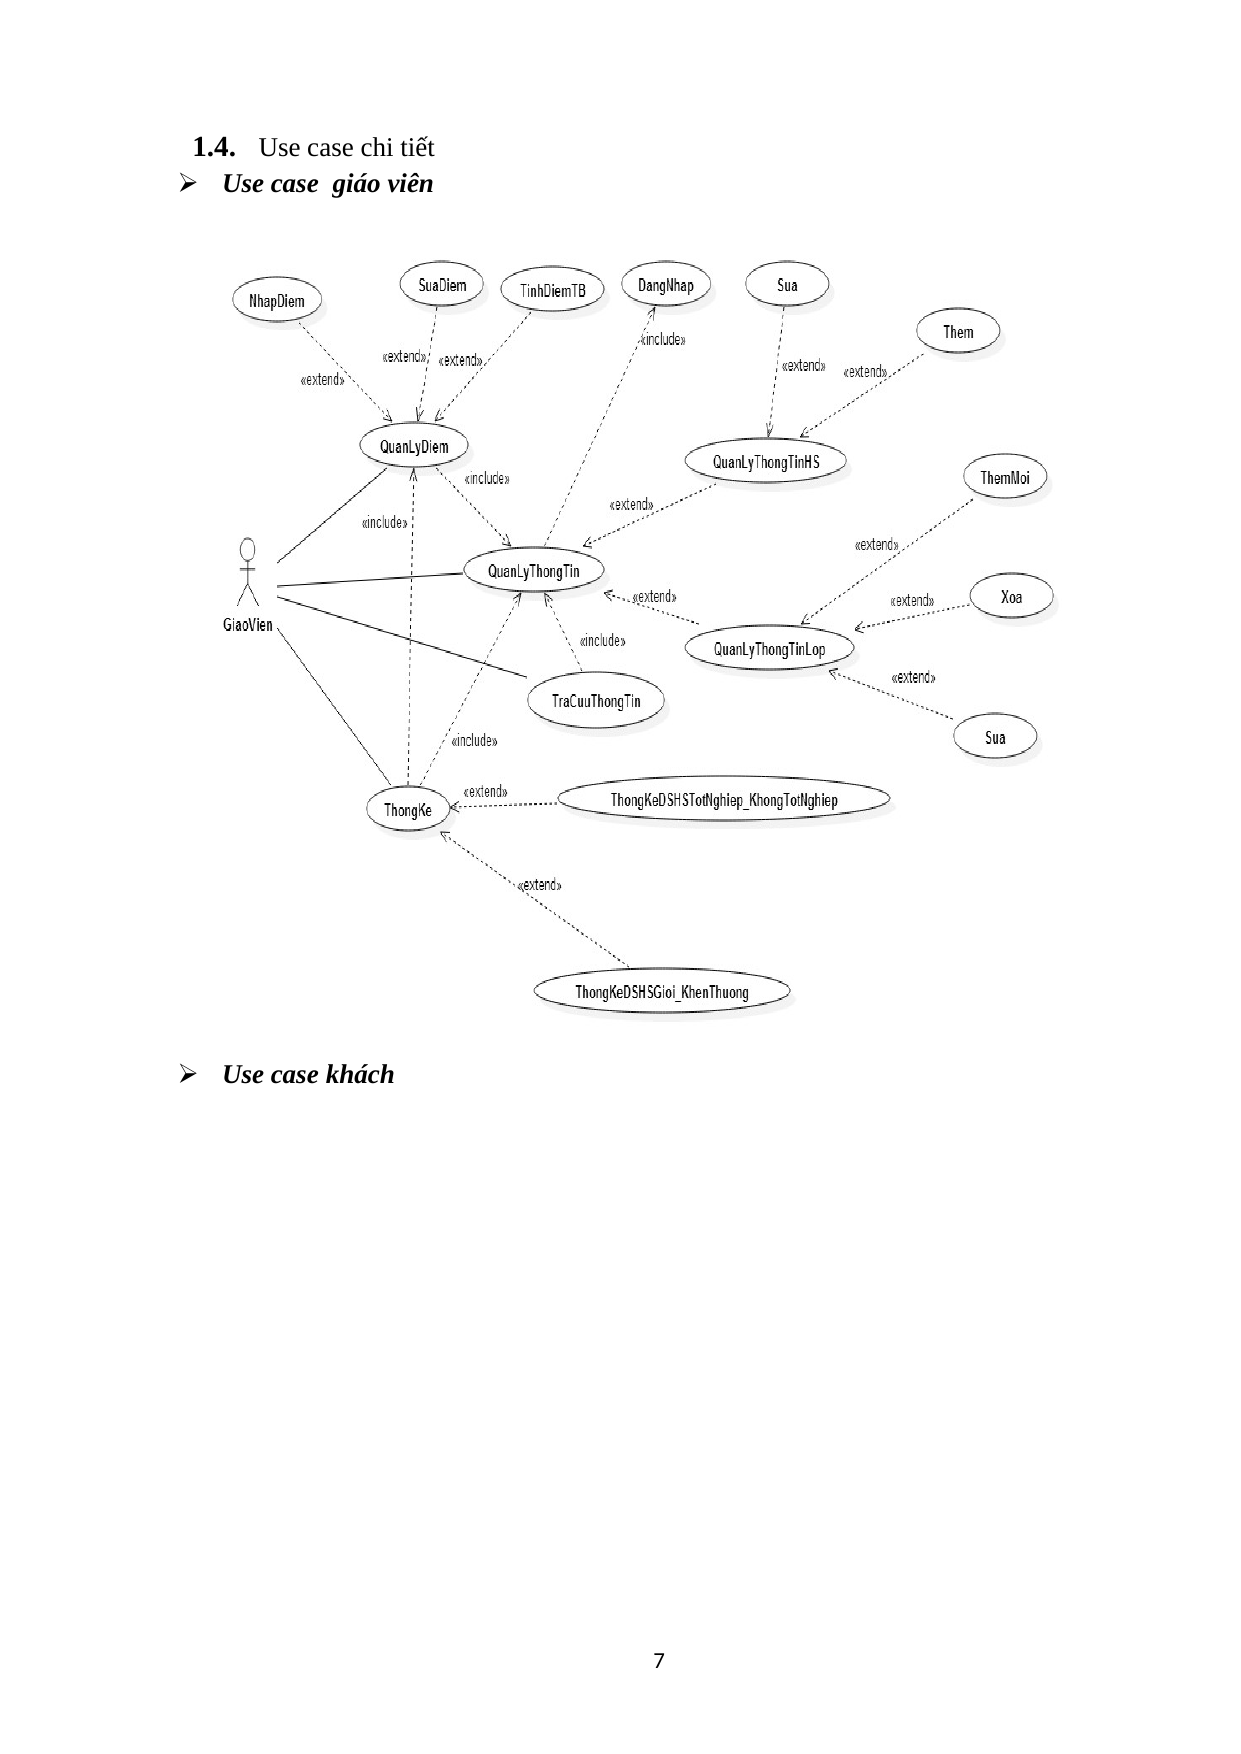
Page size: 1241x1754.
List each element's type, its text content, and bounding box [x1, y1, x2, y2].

list Use case khách [177, 1058, 1134, 1089]
list Use case chi tiết [192, 129, 1134, 163]
picture [176, 227, 1115, 1052]
list Use case giáo viên [177, 167, 1134, 198]
